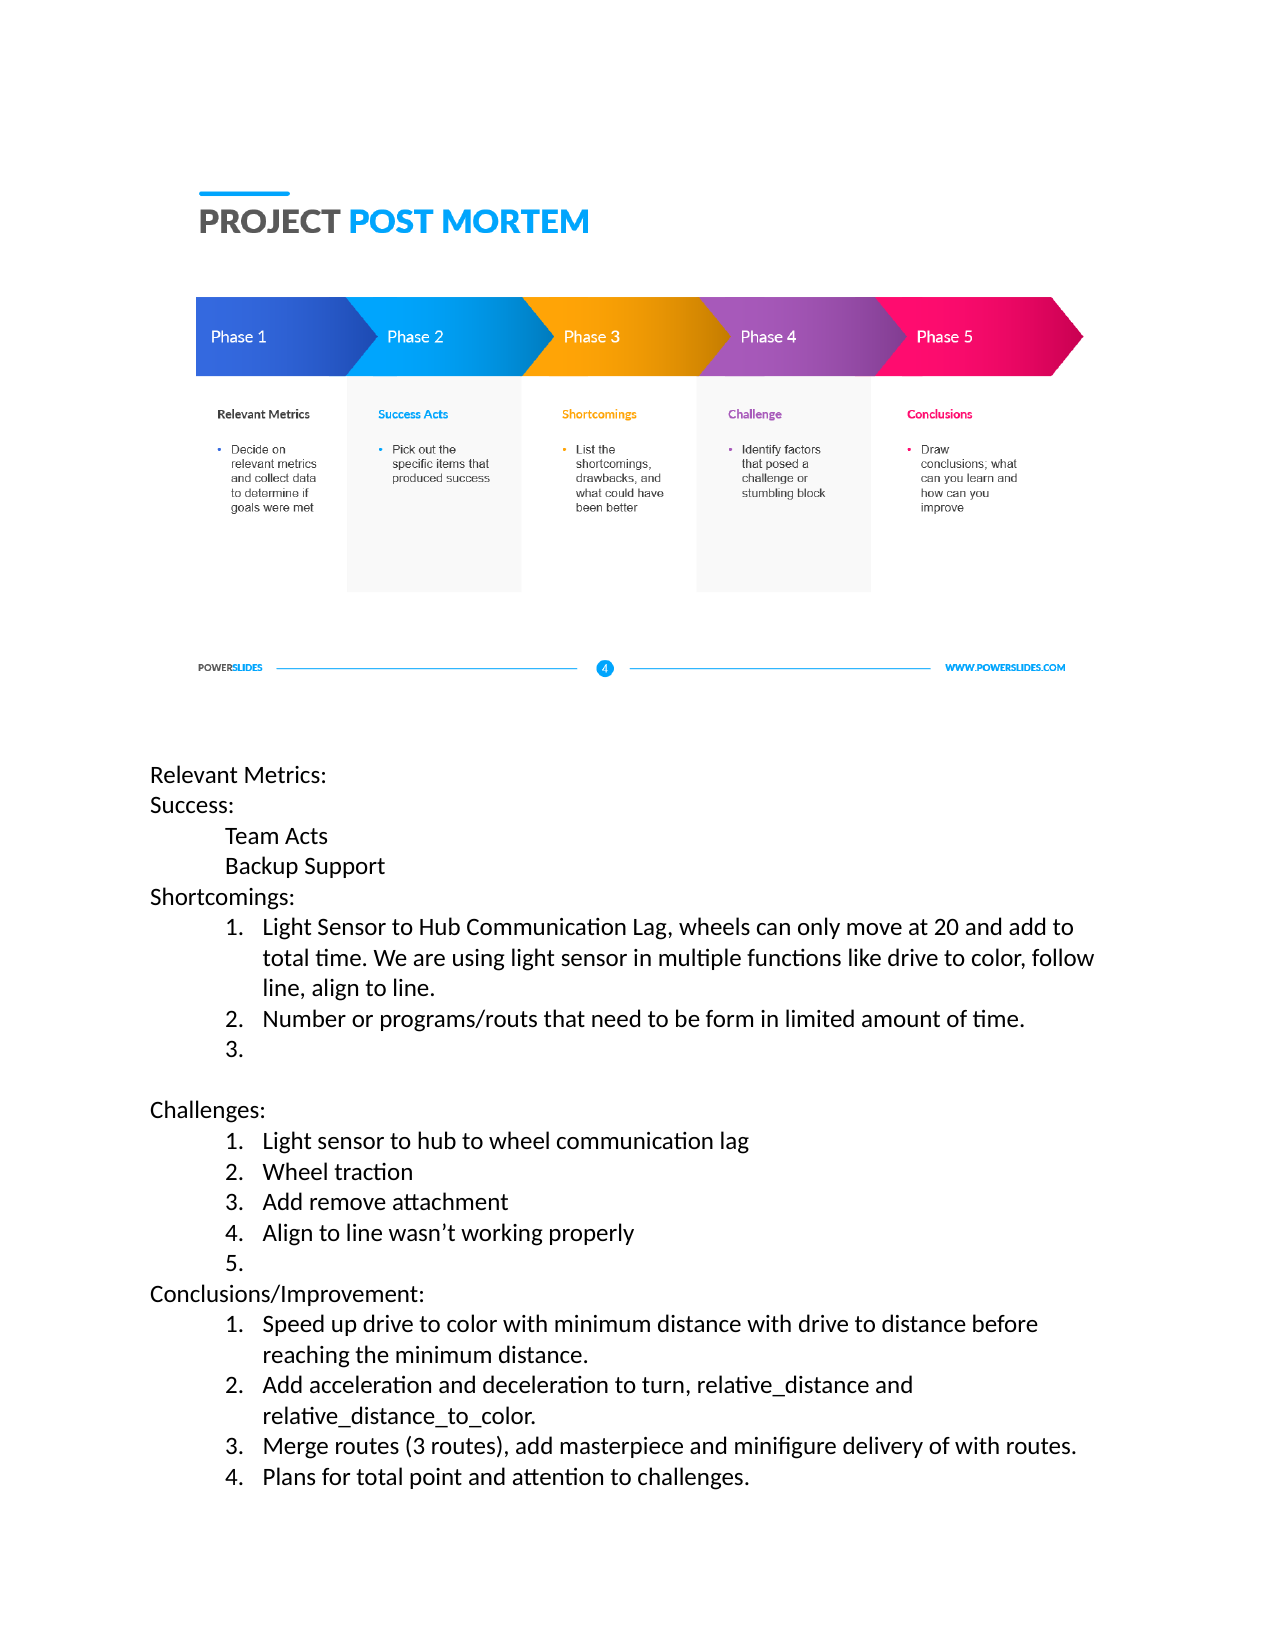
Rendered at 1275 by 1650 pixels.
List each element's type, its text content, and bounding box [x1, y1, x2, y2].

list Plans for total point and attention to challenges. [225, 1461, 1125, 1491]
list Merge routes (3 routes), add masterpiece and minifigure delivery of with routes. [225, 1430, 1125, 1461]
list Light Sensor to Hub Communication Lag, wheels can only move at 20 and add to total time. We are using light sensor in multiple functions like drive to color, follow line, align to line. [225, 911, 1125, 1003]
list Speed up drive to color with minimum distance with drive to distance before reaching the minimum distance. [225, 1308, 1125, 1369]
text Challenges: [150, 1094, 1125, 1125]
list Wheel traction [225, 1156, 1125, 1186]
list Number or programs/routs that need to be form in limited amount of time. [225, 1003, 1125, 1033]
text Shortcomings: [150, 881, 1125, 911]
picture [150, 150, 1125, 698]
text Relevant Metrics: [150, 759, 1125, 789]
text Success: [150, 789, 1125, 820]
text Backup Support [150, 850, 1125, 881]
text Team Acts [150, 820, 1125, 850]
list Add remove attachment [225, 1186, 1125, 1217]
list Add acceleration and deceleration to turn, relative_distance and relative_distance_to_color. [225, 1369, 1125, 1430]
text Conclusions/Improvement: [150, 1278, 1125, 1308]
list Align to line wasn’t working properly [225, 1217, 1125, 1247]
list Light sensor to hub to wheel communication lag [225, 1125, 1125, 1156]
